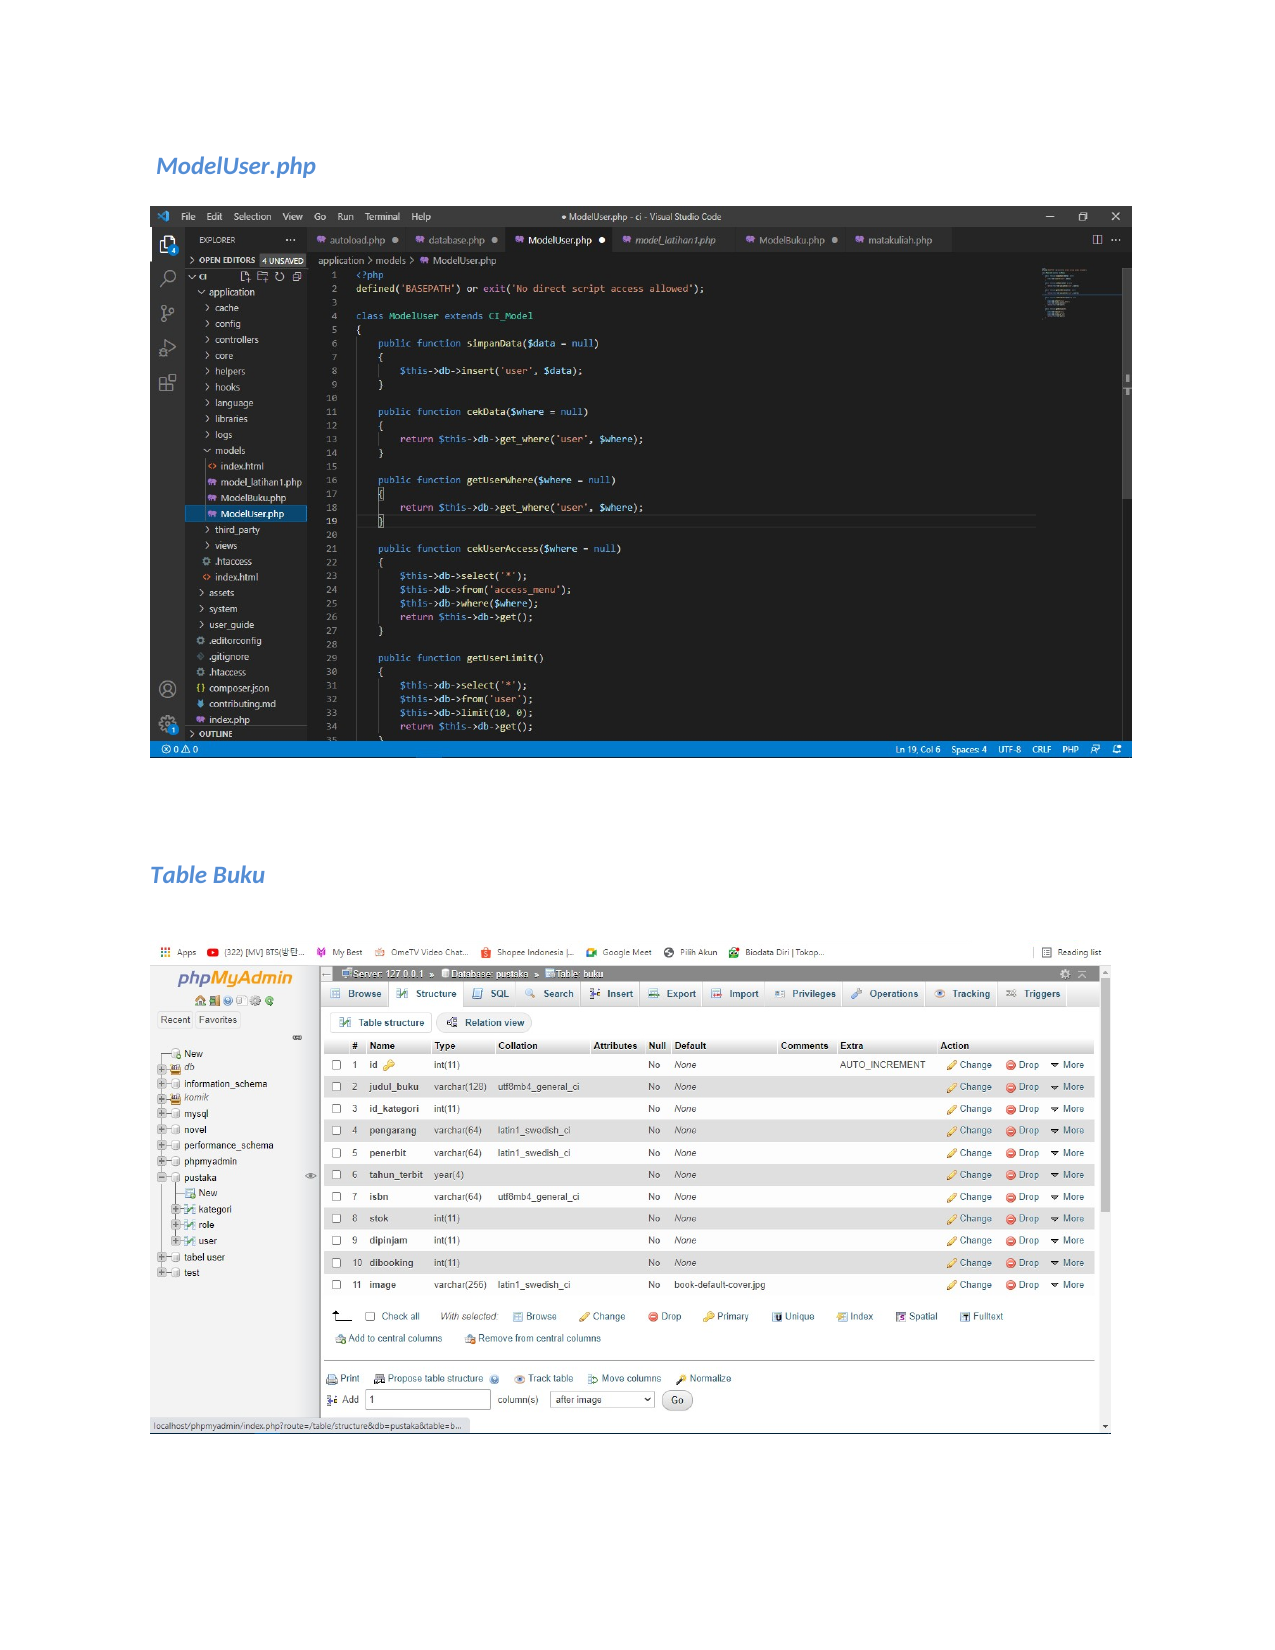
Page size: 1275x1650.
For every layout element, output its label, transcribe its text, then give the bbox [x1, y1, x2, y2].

text ModelUser.php [156, 150, 1135, 181]
picture [150, 206, 1132, 758]
text Table Buku [150, 859, 1135, 889]
picture [150, 940, 1111, 1434]
